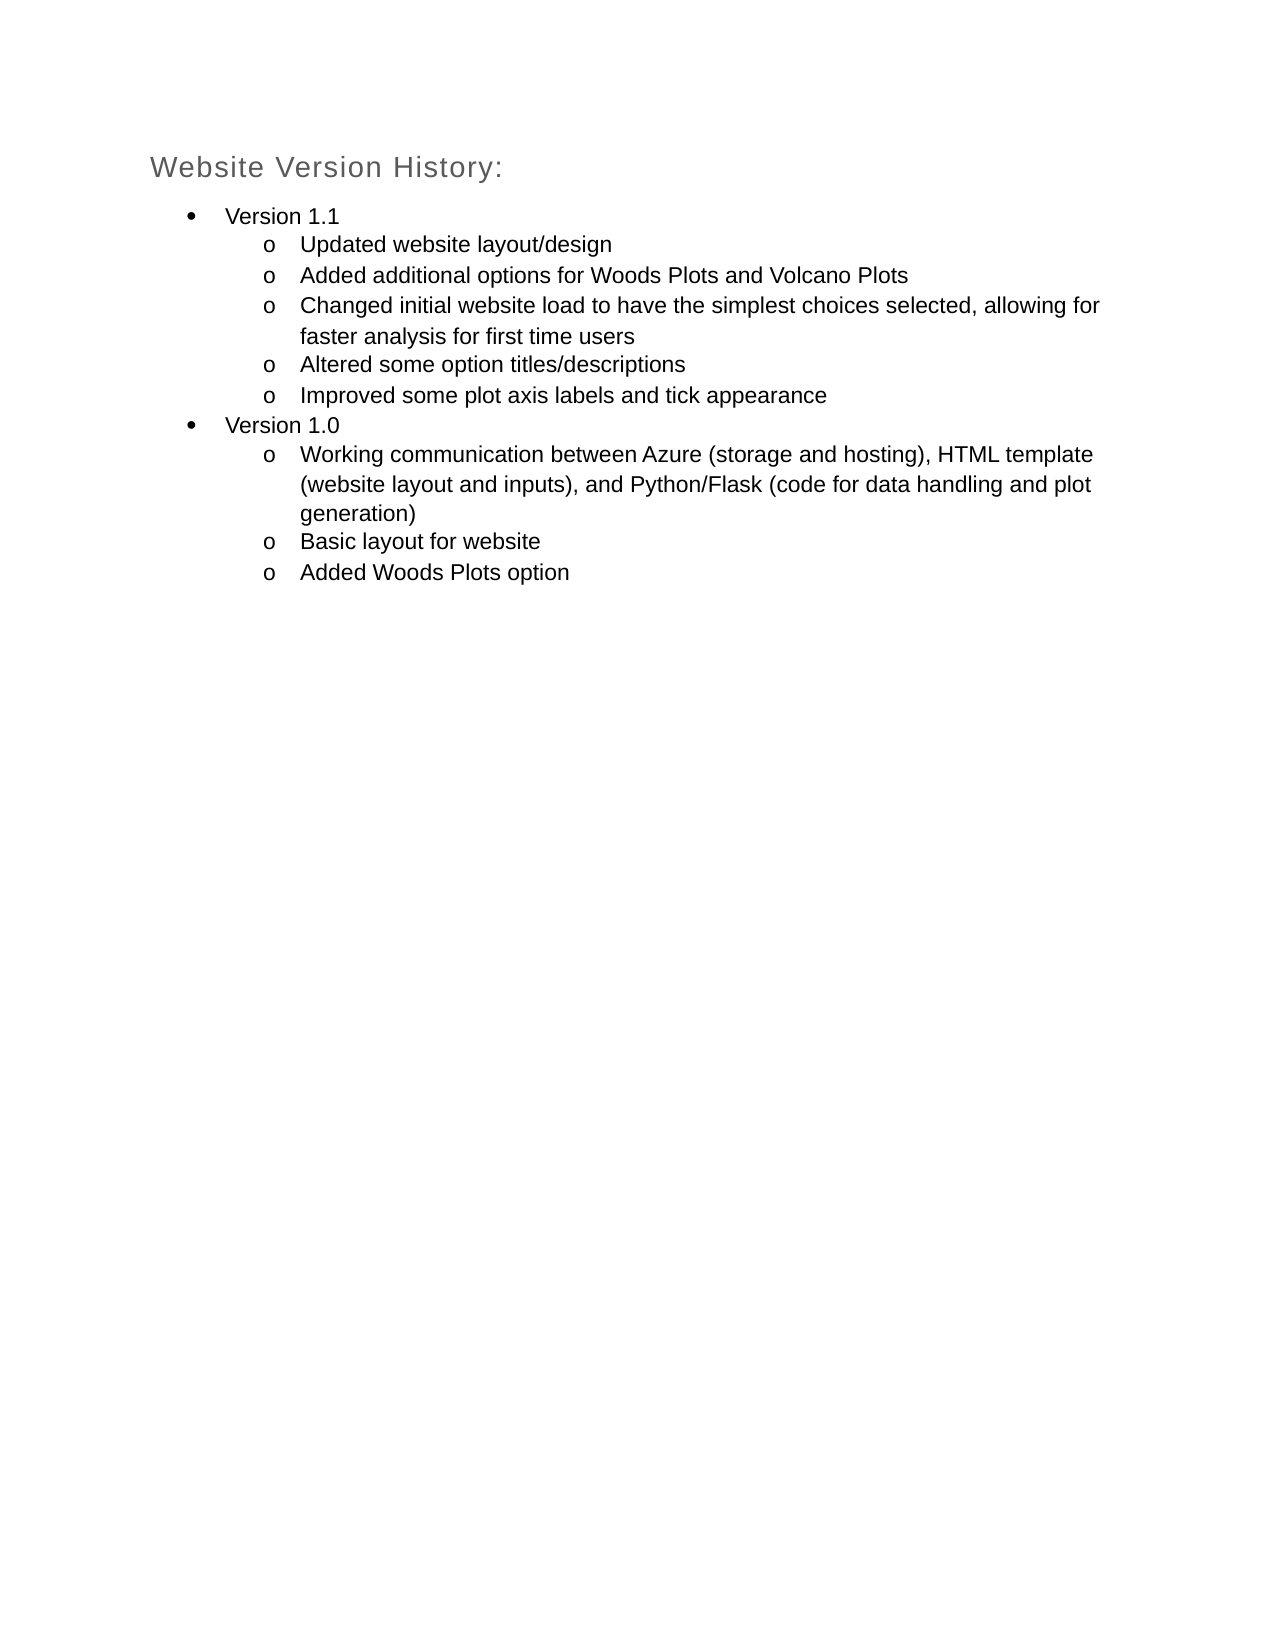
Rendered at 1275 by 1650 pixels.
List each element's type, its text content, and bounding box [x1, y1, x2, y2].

list Added additional options for Woods Plots and Volcano Plots [262, 262, 1125, 290]
list Basic layout for website [262, 528, 1125, 556]
subtitle Website Version History: [150, 150, 1125, 183]
list Working communication between Azure (storage and hosting), HTML template (website layout and inputs), and Python/Flask (code for data handling and plot generation) [262, 441, 1125, 526]
list Added Woods Plots option [262, 558, 1125, 587]
list Improved some plot axis labels and tick appearance [262, 382, 1125, 410]
list Altered some option titles/descriptions [262, 351, 1125, 379]
list Changed initial website load to have the simplest choices selected, allowing for faster analysis for first time users [262, 292, 1125, 349]
list Updated website layout/design [262, 231, 1125, 259]
list Version 1.0 [187, 412, 1125, 438]
list Version 1.1 [187, 203, 1125, 229]
